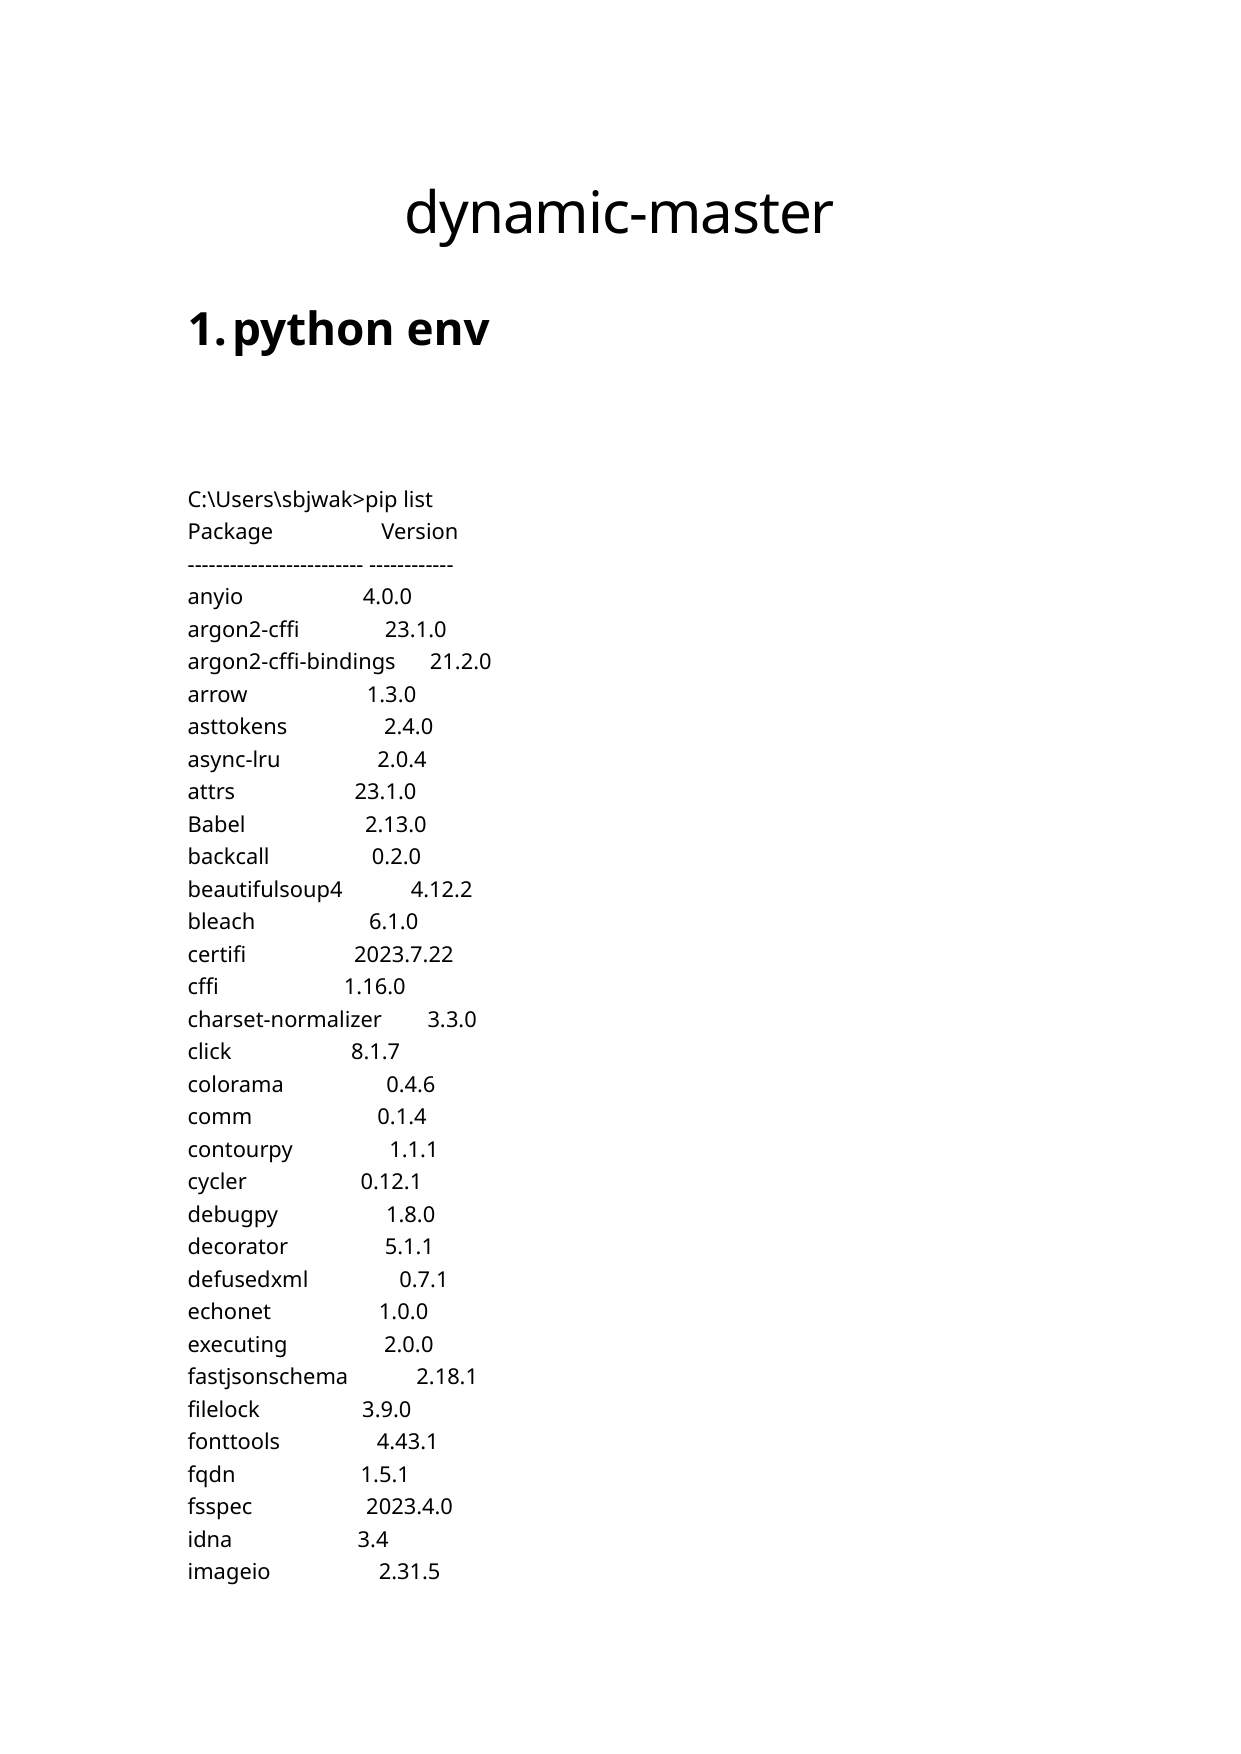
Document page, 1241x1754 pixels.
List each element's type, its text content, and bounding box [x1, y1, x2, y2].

text executing 2.0.0 [187, 1327, 1053, 1360]
text argon2-cffi-bindings 21.2.0 [187, 645, 1053, 677]
text bleach 6.1.0 [187, 905, 1053, 937]
text fastjsonschema 2.18.1 [187, 1360, 1053, 1392]
text echonet 1.0.0 [187, 1295, 1053, 1327]
text colorama 0.4.6 [187, 1067, 1053, 1100]
text anyio 4.0.0 [187, 580, 1053, 612]
text certifi 2023.7.22 [187, 937, 1053, 970]
text arrow 1.3.0 [187, 677, 1053, 710]
text backcall 0.2.0 [187, 840, 1053, 872]
text attrs 23.1.0 [187, 775, 1053, 807]
text imageio 2.31.5 [187, 1555, 1053, 1587]
text beautifulsoup4 4.12.2 [187, 872, 1053, 905]
text fqdn 1.5.1 [187, 1457, 1053, 1490]
text charset-normalizer 3.3.0 [187, 1002, 1053, 1035]
text Package Version [187, 515, 1053, 547]
text C:\Users\sbjwak>pip list [187, 482, 1053, 515]
text fsspec 2023.4.0 [187, 1490, 1053, 1522]
text ------------------------- ------------ [187, 547, 1053, 580]
text filelock 3.9.0 [187, 1392, 1053, 1425]
text comm 0.1.4 [187, 1100, 1053, 1132]
text debugpy 1.8.0 [187, 1197, 1053, 1230]
text cffi 1.16.0 [187, 970, 1053, 1002]
text contourpy 1.1.1 [187, 1132, 1053, 1165]
text asttokens 2.4.0 [187, 710, 1053, 742]
subtitle python env [187, 295, 1053, 360]
title dynamic-master [187, 162, 1053, 259]
text decorator 5.1.1 [187, 1230, 1053, 1262]
text Babel 2.13.0 [187, 807, 1053, 840]
text fonttools 4.43.1 [187, 1425, 1053, 1457]
text click 8.1.7 [187, 1035, 1053, 1067]
text idna 3.4 [187, 1522, 1053, 1555]
text async-lru 2.0.4 [187, 742, 1053, 775]
text cycler 0.12.1 [187, 1165, 1053, 1197]
text defusedxml 0.7.1 [187, 1262, 1053, 1295]
text argon2-cffi 23.1.0 [187, 612, 1053, 645]
